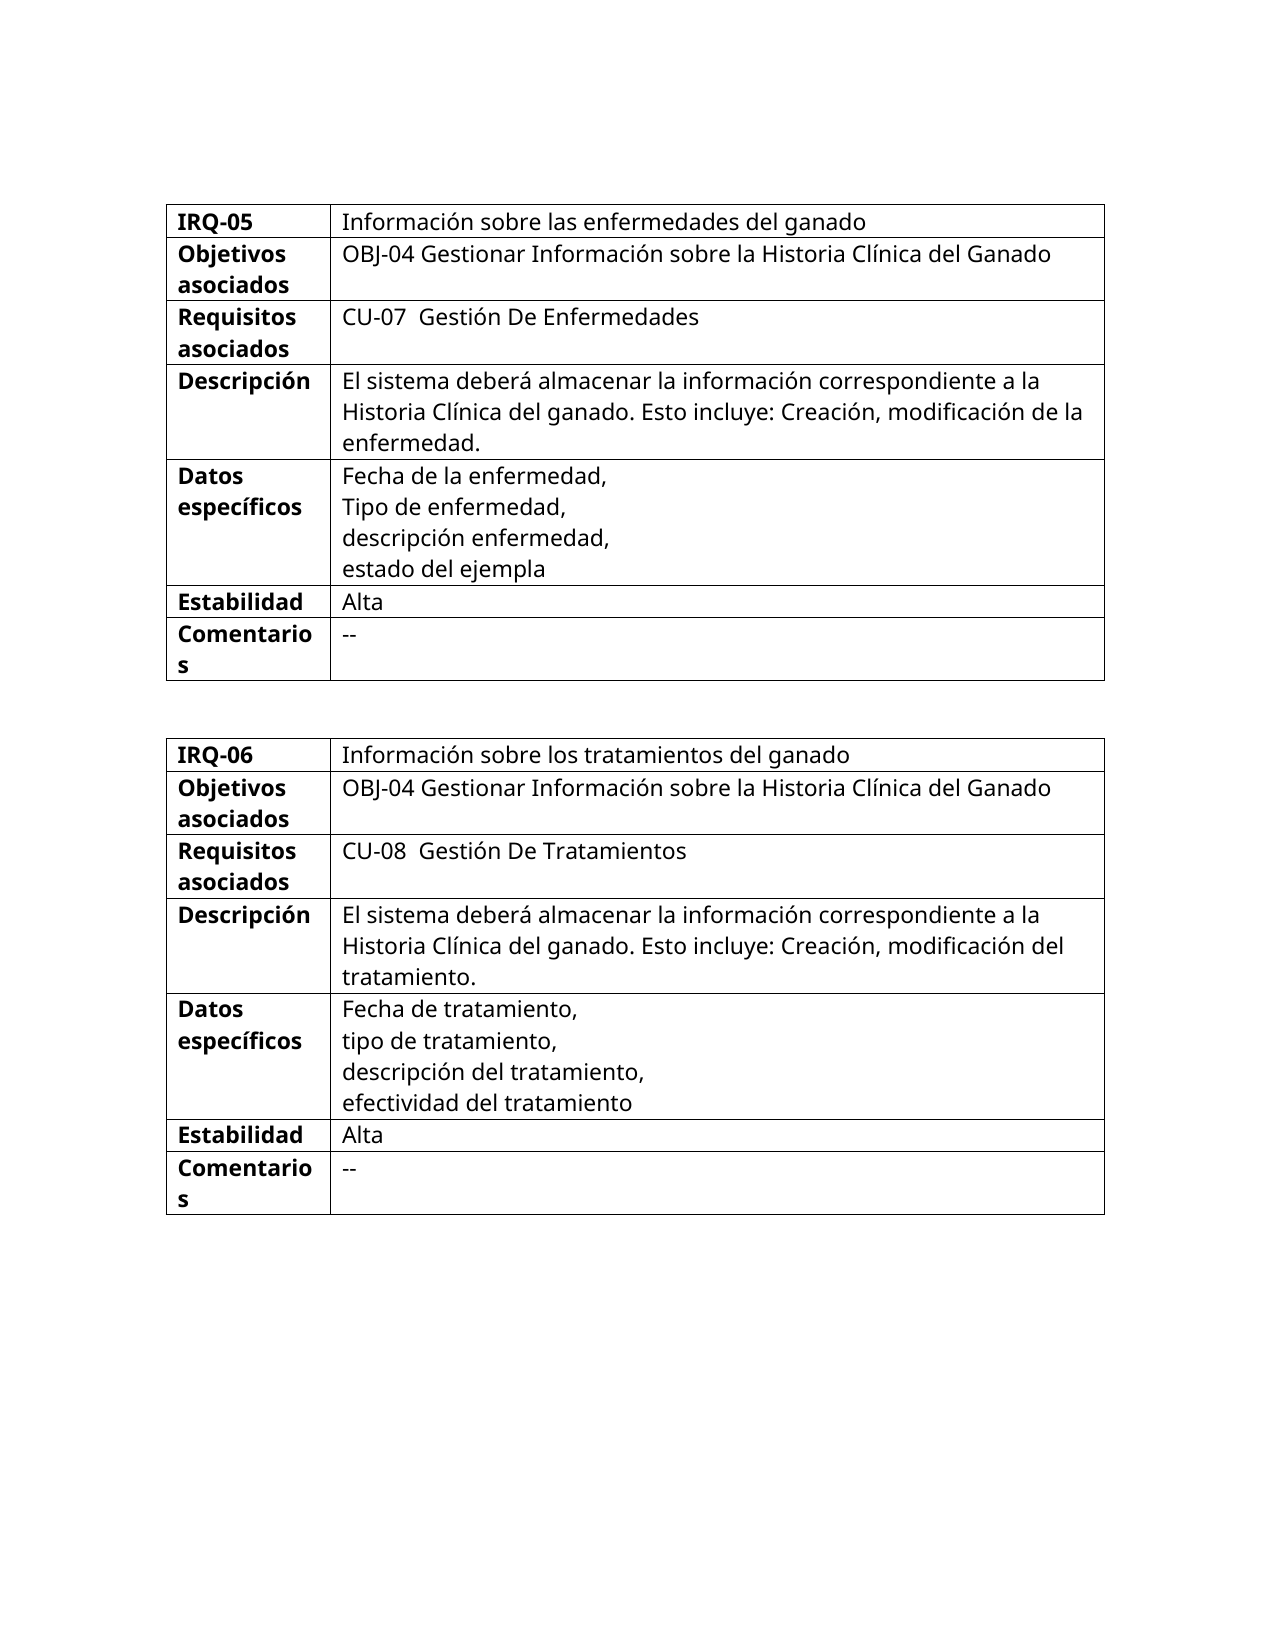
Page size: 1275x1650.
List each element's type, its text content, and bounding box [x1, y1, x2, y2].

table_cell CU-08 Gestión De Tratamientos [331, 835, 1104, 898]
table_cell OBJ-04 Gestionar Información sobre la Historia Clínica del Ganado [331, 772, 1104, 834]
table_cell Requisitos asociados [167, 301, 330, 364]
table_cell -- [331, 618, 1104, 680]
table_cell Comentarios [167, 618, 330, 680]
table_cell Datos específicos [167, 994, 330, 1118]
table_cell Requisitos asociados [167, 835, 330, 898]
table_cell Alta [331, 586, 1104, 617]
table_cell Descripción [167, 899, 330, 992]
table_cell Fecha de tratamiento, tipo de tratamiento, descripción del tratamiento, efectividad del tratamiento [331, 994, 1104, 1118]
table_cell Descripción [167, 365, 330, 458]
table_header Información sobre las enfermedades del ganado [331, 205, 1104, 237]
table_header Información sobre los tratamientos del ganado [331, 739, 1104, 771]
table_cell -- [331, 1152, 1104, 1214]
table_cell CU-07 Gestión De Enfermedades [331, 301, 1104, 364]
table_header IRQ-05 [167, 205, 330, 237]
table_cell OBJ-04 Gestionar Información sobre la Historia Clínica del Ganado [331, 238, 1104, 300]
table_header IRQ-06 [167, 739, 330, 771]
table_cell Objetivos asociados [167, 772, 330, 834]
table_cell Estabilidad [167, 586, 330, 617]
table_cell Comentarios [167, 1152, 330, 1214]
table_cell Objetivos asociados [167, 238, 330, 300]
table_cell El sistema deberá almacenar la información correspondiente a la Historia Clínica del ganado. Esto incluye: Creación, modificación de la enfermedad. [331, 365, 1104, 458]
table_cell Estabilidad [167, 1120, 330, 1151]
table_cell Fecha de la enfermedad, Tipo de enfermedad, descripción enfermedad, estado del ejempla [331, 460, 1104, 584]
table_cell Datos específicos [167, 460, 330, 584]
table_cell Alta [331, 1120, 1104, 1151]
table_cell El sistema deberá almacenar la información correspondiente a la Historia Clínica del ganado. Esto incluye: Creación, modificación del tratamiento. [331, 899, 1104, 992]
